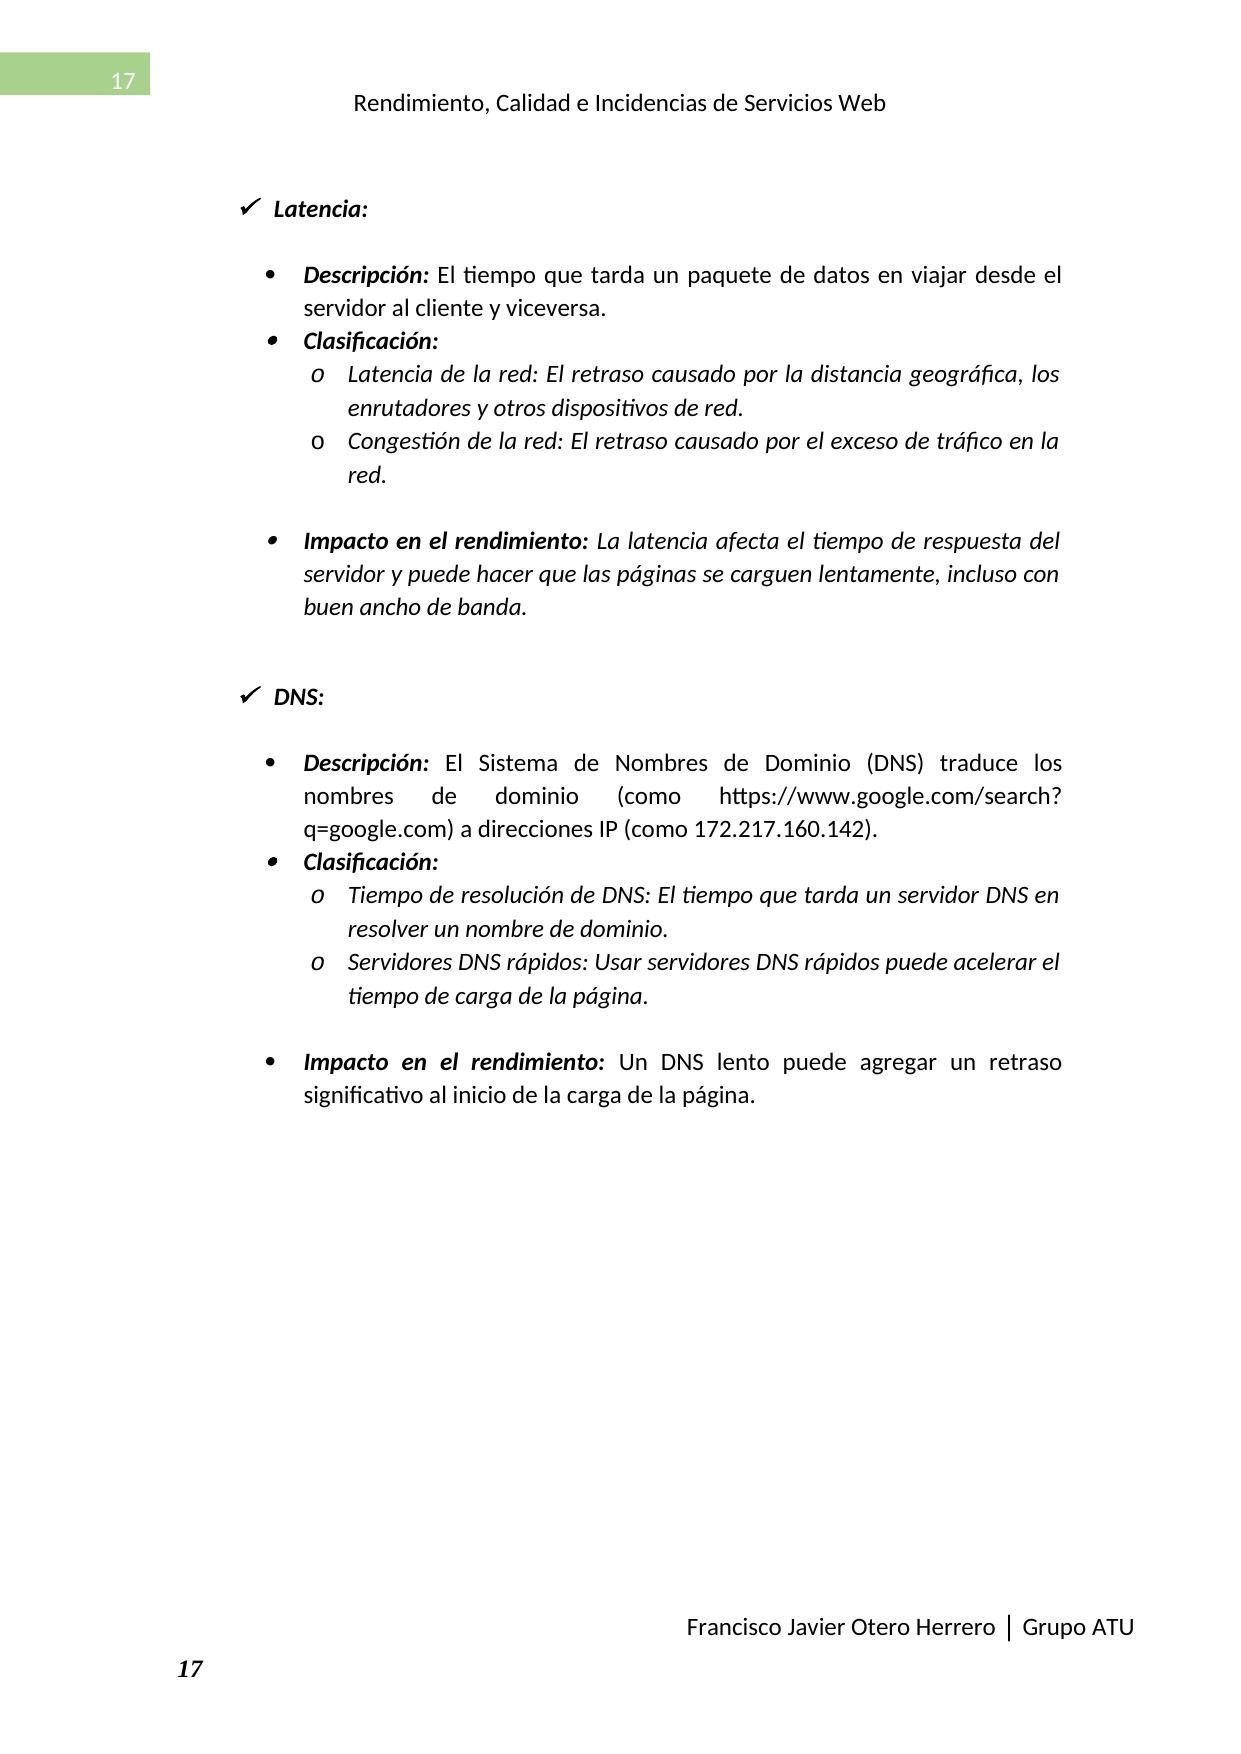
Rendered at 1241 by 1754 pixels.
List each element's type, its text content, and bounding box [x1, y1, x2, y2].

list Impacto en el rendimiento: La latencia afecta el tiempo de respuesta del servidor y puede hacer que las páginas se carguen lentamente, incluso con buen ancho de banda. [266, 525, 1063, 621]
list Descripción: El tiempo que tarda un paquete de datos en viajar desde el servidor al cliente y viceversa. [266, 259, 1063, 322]
list Tiempo de resolución de DNS: El tiempo que tarda un servidor DNS en resolver un nombre de dominio. [310, 879, 1063, 944]
list Clasificación: [266, 846, 1063, 877]
list Latencia de la red: El retraso causado por la distancia geográfica, los enrutadores y otros dispositivos de red. [310, 358, 1063, 422]
list Congestión de la red: El retraso causado por el exceso de tráfico en la red. [310, 425, 1063, 489]
list Impacto en el rendimiento: Un DNS lento puede agregar un retraso significativo al inicio de la carga de la página. [266, 1046, 1063, 1109]
list Servidores DNS rápidos: Usar servidores DNS rápidos puede acelerar el tiempo de carga de la página. [310, 946, 1063, 1011]
list Clasificación: [266, 325, 1063, 355]
list Latencia: [236, 193, 1063, 224]
list DNS: [236, 681, 1063, 712]
list Descripción: El Sistema de Nombres de Dominio (DNS) traduce los nombres de dominio (como https://www.google.com/search?q=google.com) a direcciones IP (como 172.217.160.142). [266, 747, 1063, 844]
